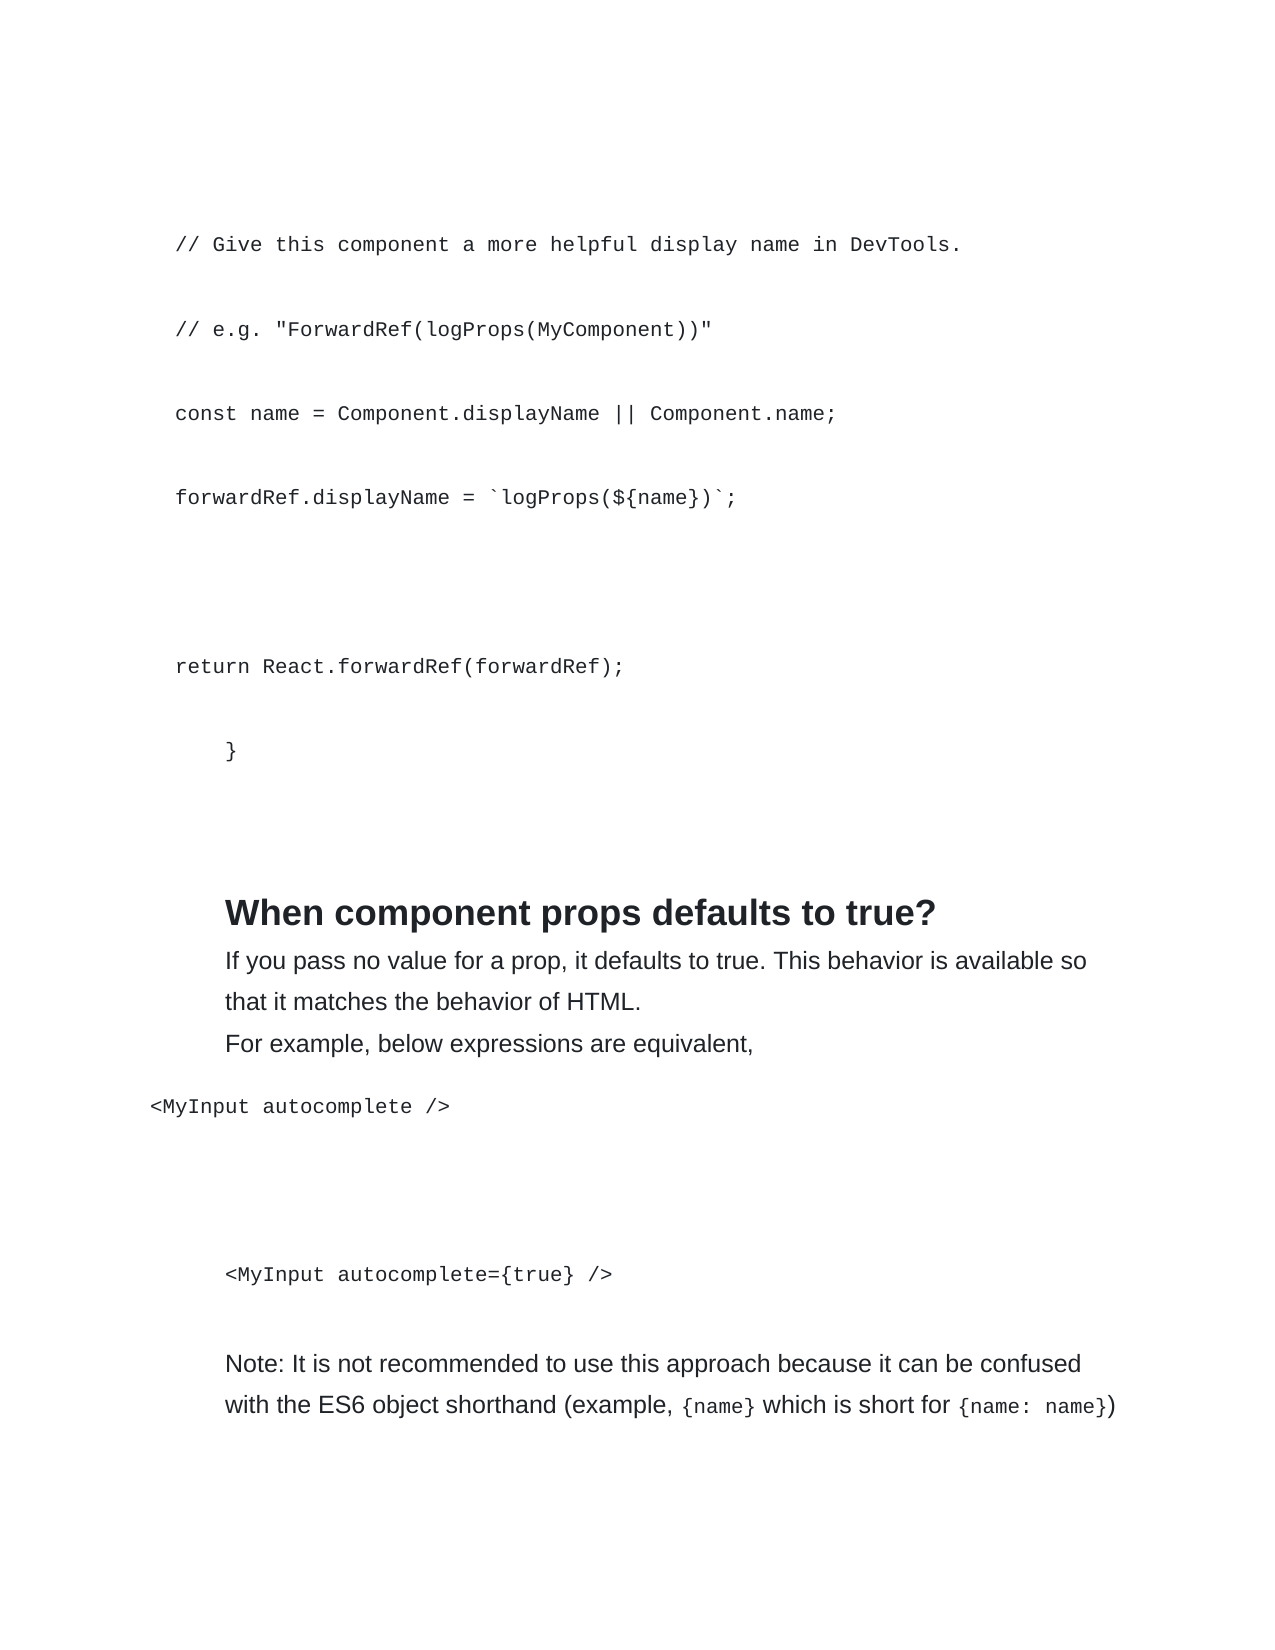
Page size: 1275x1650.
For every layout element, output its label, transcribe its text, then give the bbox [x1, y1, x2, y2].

text // Give this component a more helpful display name in DevTools. [150, 234, 1125, 258]
text forwardRef.displayName = `logProps(${name})`; [150, 487, 1125, 511]
text // e.g. "ForwardRef(logProps(MyComponent))" [150, 318, 1125, 342]
text const name = Component.displayName || Component.name; [150, 403, 1125, 426]
text <MyInput autocomplete={true} /> [225, 1264, 1125, 1288]
text } [225, 740, 1125, 763]
text Note: It is not recommended to use this approach because it can be confused with the ES6 object shorthand (example, {name} which is short for {name: name}) [225, 1348, 1125, 1420]
text When component props defaults to true? If you pass no value for a prop, it defaults to true. This behavior is available so that it matches the behavior of HTML. For example, below expressions are equivalent, [225, 891, 1125, 1058]
text return React.forwardRef(forwardRef); [150, 656, 1125, 679]
text <MyInput autocomplete /> [150, 1096, 1125, 1119]
